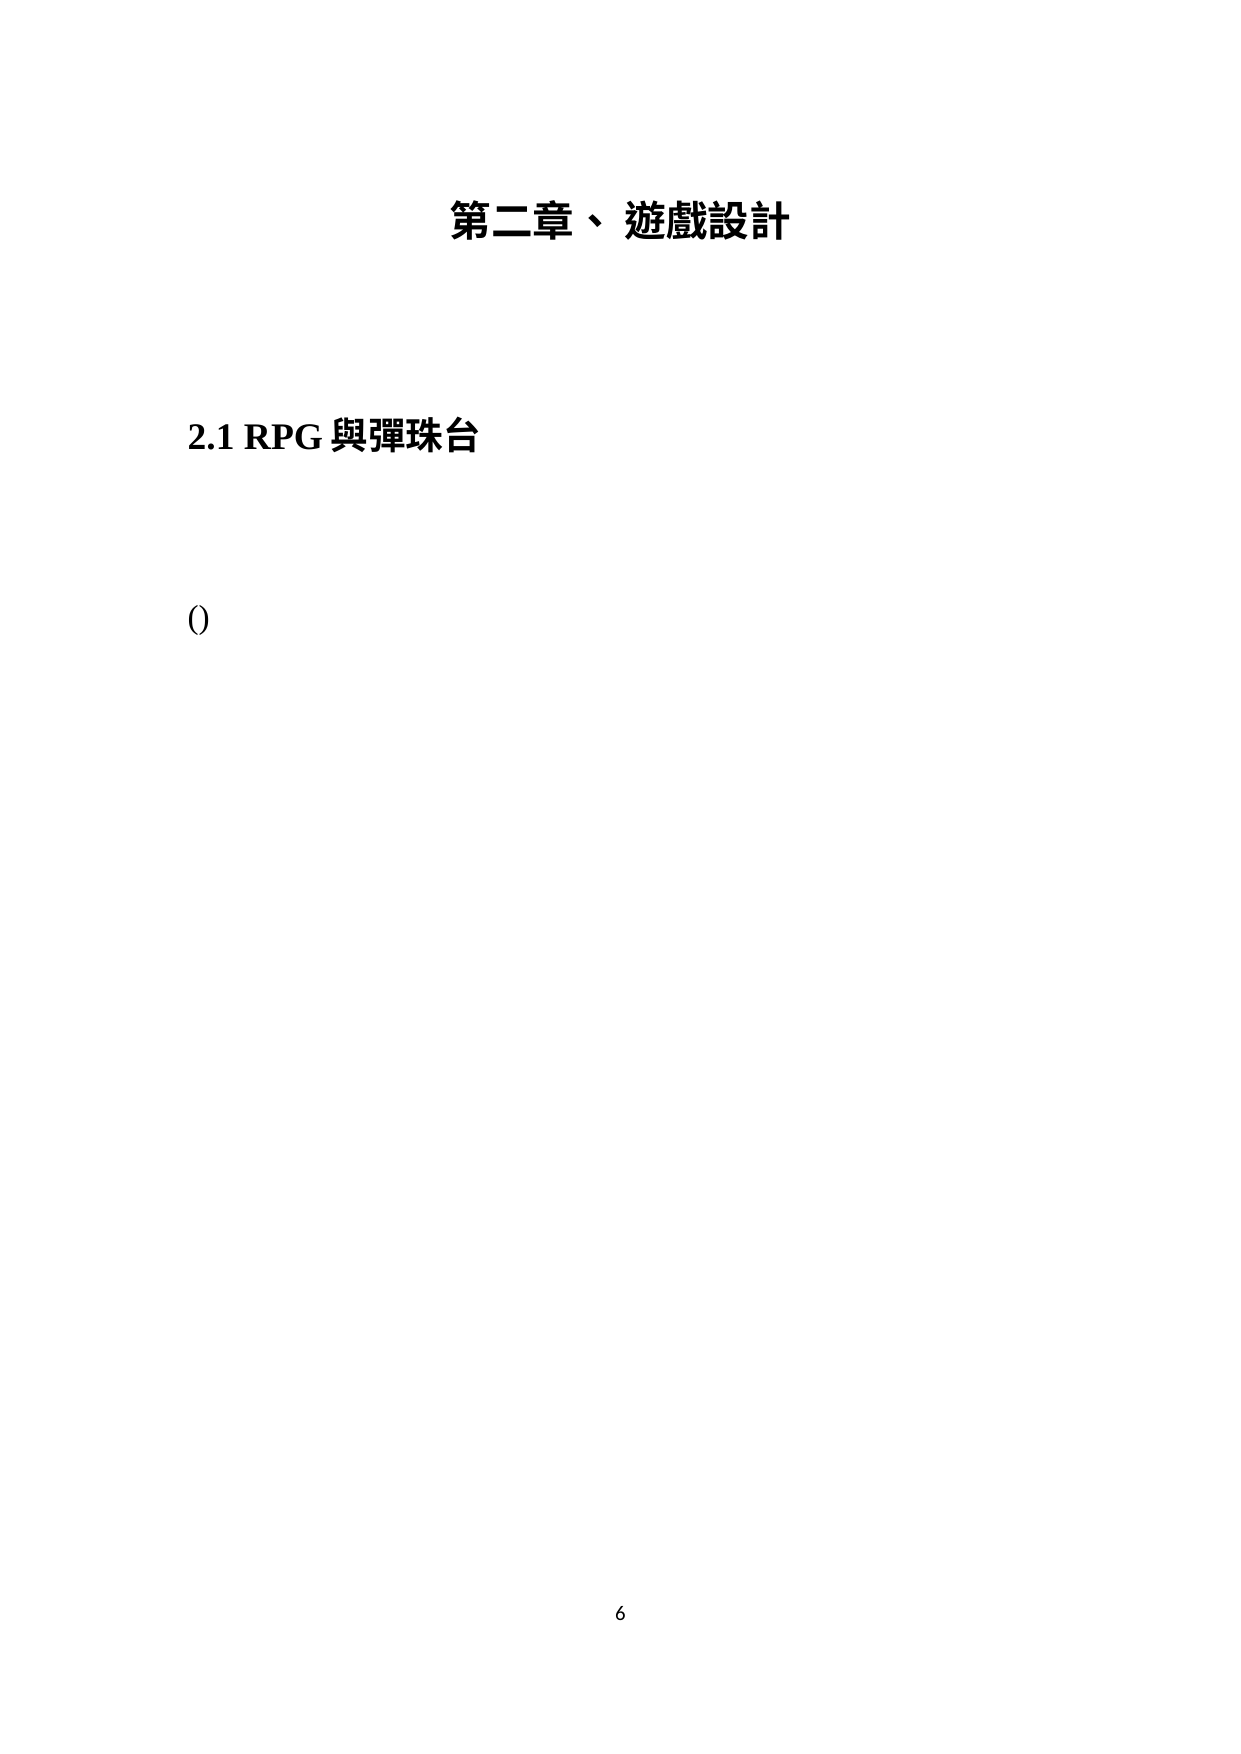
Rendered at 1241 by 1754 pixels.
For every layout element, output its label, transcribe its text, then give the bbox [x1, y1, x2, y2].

subtitle 2.1 RPG與彈珠台 [187, 396, 1053, 471]
text () [187, 579, 1053, 654]
subtitle 遊戲設計 [187, 181, 1053, 256]
